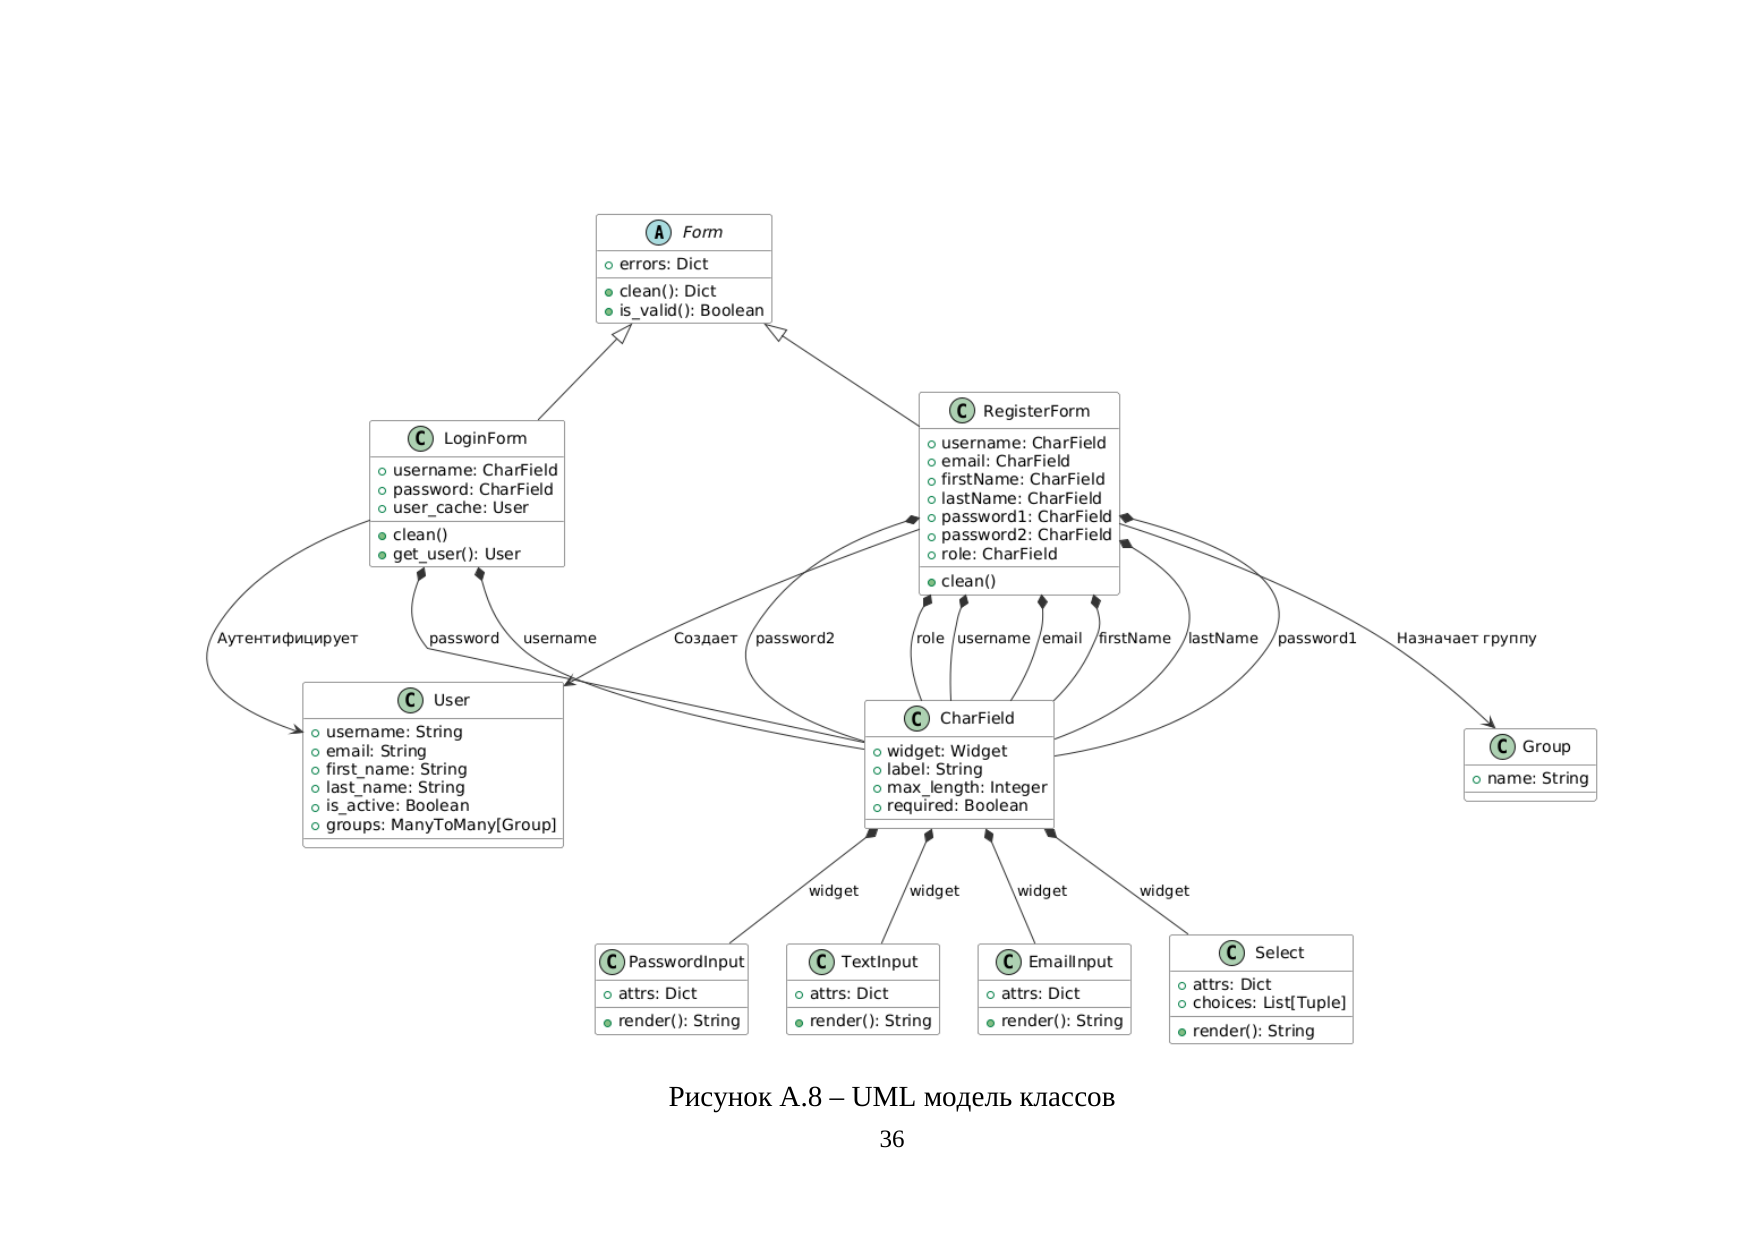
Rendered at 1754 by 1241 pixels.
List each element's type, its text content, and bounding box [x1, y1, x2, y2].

picture [181, 206, 1603, 1050]
subtitle Рисунок А.8 – UML модель классов [148, 1079, 1636, 1113]
